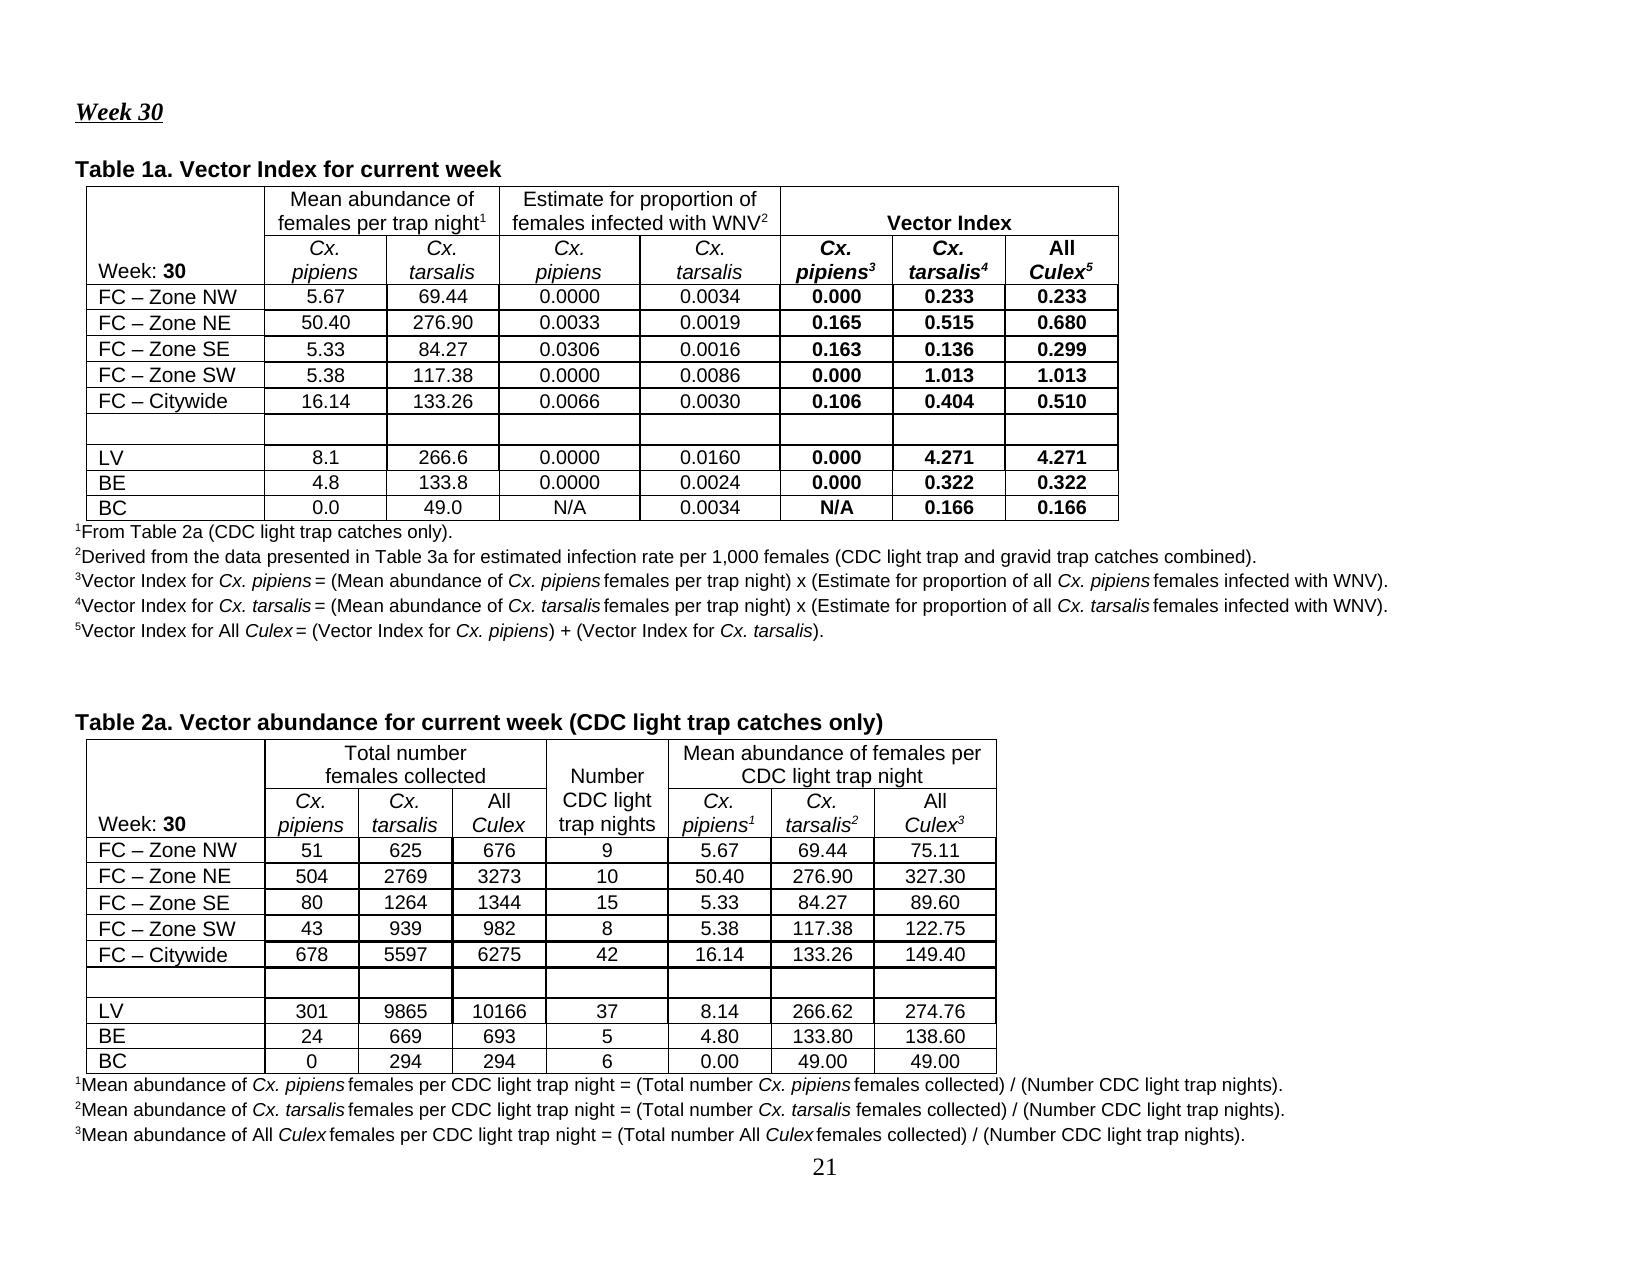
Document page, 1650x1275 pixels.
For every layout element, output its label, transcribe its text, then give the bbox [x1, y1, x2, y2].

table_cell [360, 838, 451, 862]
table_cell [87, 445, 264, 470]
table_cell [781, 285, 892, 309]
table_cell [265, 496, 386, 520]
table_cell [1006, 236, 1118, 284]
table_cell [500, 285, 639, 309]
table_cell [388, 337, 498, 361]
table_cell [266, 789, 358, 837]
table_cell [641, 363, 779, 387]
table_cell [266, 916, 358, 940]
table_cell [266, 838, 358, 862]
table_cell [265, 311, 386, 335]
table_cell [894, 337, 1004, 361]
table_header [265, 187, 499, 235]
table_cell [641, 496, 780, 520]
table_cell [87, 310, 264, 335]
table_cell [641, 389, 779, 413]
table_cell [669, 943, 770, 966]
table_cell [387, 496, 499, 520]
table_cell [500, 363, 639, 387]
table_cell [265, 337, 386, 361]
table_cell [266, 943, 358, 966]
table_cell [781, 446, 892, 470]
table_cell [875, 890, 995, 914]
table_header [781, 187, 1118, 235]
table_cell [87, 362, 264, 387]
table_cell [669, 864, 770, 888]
text 1Mean abundance of Cx. pipiens females per CDC light trap night = (Total number Cx. pipiens females collected) / (Number CDC light trap nights). [75, 1074, 1575, 1096]
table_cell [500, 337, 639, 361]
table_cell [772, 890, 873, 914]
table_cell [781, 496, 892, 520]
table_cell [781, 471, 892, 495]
text 3Mean abundance of All Culex females per CDC light trap night = (Total number All Culex females collected) / (Number CDC light trap nights). [75, 1124, 1575, 1145]
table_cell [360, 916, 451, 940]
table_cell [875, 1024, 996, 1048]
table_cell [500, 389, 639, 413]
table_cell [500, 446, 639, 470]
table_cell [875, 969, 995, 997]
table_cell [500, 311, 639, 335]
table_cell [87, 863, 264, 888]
text Week 30 [75, 97, 1575, 125]
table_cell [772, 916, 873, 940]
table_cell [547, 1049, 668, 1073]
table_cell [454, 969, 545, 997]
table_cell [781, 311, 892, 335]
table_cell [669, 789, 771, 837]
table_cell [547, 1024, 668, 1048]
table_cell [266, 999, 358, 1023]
text 4Vector Index for Cx. tarsalis = (Mean abundance of Cx. tarsalis females per trap night) x (Estimate for proportion of all Cx. tarsalis females infected with WNV). [75, 595, 1575, 617]
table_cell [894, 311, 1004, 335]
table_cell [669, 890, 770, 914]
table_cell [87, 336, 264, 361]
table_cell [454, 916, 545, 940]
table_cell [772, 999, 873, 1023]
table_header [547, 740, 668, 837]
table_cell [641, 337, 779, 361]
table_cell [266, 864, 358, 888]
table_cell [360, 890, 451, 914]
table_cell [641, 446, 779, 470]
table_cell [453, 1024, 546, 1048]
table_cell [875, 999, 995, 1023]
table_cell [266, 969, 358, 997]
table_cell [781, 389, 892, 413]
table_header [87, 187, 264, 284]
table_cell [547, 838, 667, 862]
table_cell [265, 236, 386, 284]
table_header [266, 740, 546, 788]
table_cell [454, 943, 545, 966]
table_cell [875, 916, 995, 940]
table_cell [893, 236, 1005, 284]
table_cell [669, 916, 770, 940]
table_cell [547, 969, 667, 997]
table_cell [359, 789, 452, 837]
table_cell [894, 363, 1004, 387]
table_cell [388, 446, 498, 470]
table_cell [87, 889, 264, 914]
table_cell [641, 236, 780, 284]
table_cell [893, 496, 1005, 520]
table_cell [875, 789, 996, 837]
text 3Vector Index for Cx. pipiens = (Mean abundance of Cx. pipiens females per trap night) x (Estimate for proportion of all Cx. pipiens females infected with WNV). [75, 570, 1575, 592]
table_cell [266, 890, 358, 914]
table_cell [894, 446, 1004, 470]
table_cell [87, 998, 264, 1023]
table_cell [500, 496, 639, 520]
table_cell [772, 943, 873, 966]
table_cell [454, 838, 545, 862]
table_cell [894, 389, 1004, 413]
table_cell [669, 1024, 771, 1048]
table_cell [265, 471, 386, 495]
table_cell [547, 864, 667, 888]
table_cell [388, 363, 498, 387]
text 5Vector Index for All Culex = (Vector Index for Cx. pipiens) + (Vector Index for Cx. tarsalis). [75, 620, 1575, 641]
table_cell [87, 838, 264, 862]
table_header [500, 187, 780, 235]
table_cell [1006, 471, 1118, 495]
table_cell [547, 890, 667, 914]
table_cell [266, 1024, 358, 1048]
text Table 2a. Vector abundance for current week (CDC light trap catches only) [75, 709, 1575, 735]
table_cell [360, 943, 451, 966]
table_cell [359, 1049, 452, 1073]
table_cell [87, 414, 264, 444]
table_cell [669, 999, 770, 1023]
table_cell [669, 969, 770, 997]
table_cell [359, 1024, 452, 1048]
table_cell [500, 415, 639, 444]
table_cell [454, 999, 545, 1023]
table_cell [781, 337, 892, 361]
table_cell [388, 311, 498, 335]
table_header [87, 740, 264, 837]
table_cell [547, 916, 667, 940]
text 2Derived from the data presented in Table 3a for estimated infection rate per 1,000 females (CDC light trap and gravid trap catches combined). [75, 546, 1575, 567]
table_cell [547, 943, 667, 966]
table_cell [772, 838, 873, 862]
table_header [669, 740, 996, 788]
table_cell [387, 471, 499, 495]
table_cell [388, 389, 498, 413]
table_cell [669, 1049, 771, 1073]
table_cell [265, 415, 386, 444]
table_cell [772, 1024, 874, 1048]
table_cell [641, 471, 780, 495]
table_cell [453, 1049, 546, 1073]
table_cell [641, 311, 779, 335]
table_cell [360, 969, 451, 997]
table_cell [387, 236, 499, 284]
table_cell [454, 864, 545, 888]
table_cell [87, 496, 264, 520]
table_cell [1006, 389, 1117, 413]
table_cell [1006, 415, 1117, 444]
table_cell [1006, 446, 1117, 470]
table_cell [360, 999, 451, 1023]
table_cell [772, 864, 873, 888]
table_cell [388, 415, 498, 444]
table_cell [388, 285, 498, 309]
text 2Mean abundance of Cx. tarsalis females per CDC light trap night = (Total number Cx. tarsalis females collected) / (Number CDC light trap nights). [75, 1099, 1575, 1121]
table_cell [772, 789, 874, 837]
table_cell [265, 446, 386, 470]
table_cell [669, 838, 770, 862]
text Table 1a. Vector Index for current week [75, 156, 1575, 182]
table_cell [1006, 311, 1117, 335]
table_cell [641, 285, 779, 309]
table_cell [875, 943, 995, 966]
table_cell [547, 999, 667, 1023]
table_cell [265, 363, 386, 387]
text 1From Table 2a (CDC light trap catches only). [75, 521, 1575, 542]
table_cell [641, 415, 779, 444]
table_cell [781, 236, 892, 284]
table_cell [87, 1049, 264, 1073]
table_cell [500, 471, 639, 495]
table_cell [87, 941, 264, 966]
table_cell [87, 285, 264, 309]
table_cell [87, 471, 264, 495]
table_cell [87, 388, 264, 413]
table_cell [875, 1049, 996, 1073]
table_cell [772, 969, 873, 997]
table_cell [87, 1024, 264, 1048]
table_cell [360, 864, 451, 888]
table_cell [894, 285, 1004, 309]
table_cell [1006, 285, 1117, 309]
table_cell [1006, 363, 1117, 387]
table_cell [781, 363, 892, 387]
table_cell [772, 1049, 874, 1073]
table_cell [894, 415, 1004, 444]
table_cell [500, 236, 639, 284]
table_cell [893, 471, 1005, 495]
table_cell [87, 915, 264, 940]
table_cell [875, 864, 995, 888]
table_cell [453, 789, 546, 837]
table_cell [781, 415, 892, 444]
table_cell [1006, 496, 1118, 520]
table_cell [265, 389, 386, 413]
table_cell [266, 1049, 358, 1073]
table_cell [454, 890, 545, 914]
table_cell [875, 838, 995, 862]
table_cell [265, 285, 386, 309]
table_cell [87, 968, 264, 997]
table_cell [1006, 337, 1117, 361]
